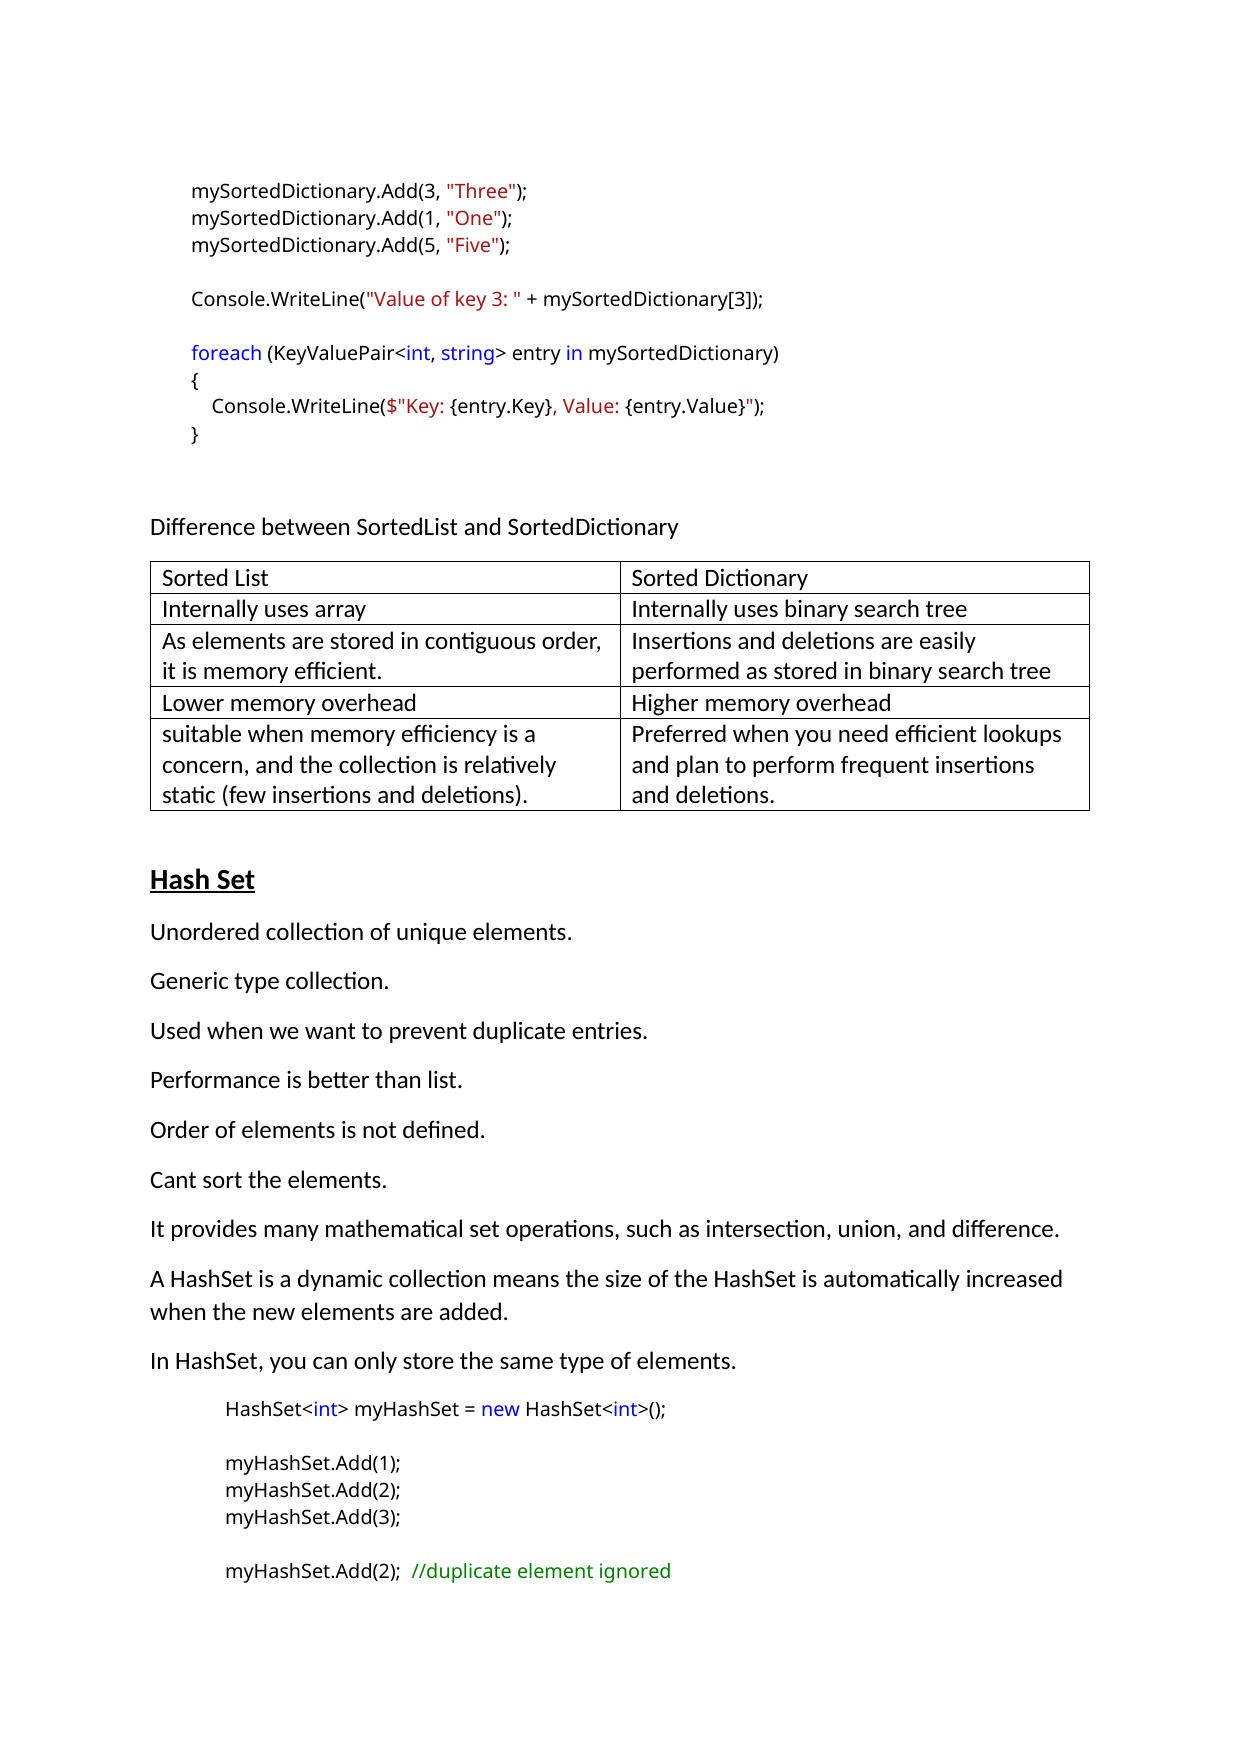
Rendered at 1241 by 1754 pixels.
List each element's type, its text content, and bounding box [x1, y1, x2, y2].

text A HashSet is a dynamic collection means the size of the HashSet is automatically increased when the new elements are added. [150, 1263, 1090, 1326]
text foreach (KeyValuePair<int, string> entry in mySortedDictionary) [150, 339, 1090, 366]
text Used when we want to prevent duplicate entries. [150, 1015, 1090, 1046]
text myHashSet.Add(2); //duplicate element ignored [225, 1557, 1090, 1584]
text Generic type collection. [150, 966, 1090, 996]
text Console.WriteLine("Value of key 3: " + mySortedDictionary[3]); [150, 285, 1090, 312]
text myHashSet.Add(3); [225, 1503, 1090, 1530]
text { [150, 366, 1090, 393]
table_cell Lower memory overhead [151, 687, 620, 718]
text mySortedDictionary.Add(3, "Three"); [150, 177, 1090, 204]
text myHashSet.Add(2); [225, 1476, 1090, 1503]
text mySortedDictionary.Add(5, "Five"); [150, 231, 1090, 258]
text } [150, 420, 1090, 447]
table_cell As elements are stored in contiguous order, it is memory efficient. [151, 625, 620, 686]
text mySortedDictionary.Add(1, "One"); [150, 204, 1090, 231]
table_cell Internally uses array [151, 594, 620, 624]
table_cell suitable when memory efficiency is a concern, and the collection is relatively static (few insertions and deletions). [151, 719, 620, 810]
text myHashSet.Add(1); [225, 1449, 1090, 1476]
table_cell Insertions and deletions are easily performed as stored in binary search tree [621, 625, 1089, 686]
table_header Sorted Dictionary [621, 562, 1089, 592]
text In HashSet, you can only store the same type of elements. [150, 1346, 1090, 1376]
text Console.WriteLine($"Key: {entry.Key}, Value: {entry.Value}"); [150, 393, 1090, 420]
text Hash Set [150, 861, 1090, 896]
table_header Sorted List [151, 562, 620, 592]
table_cell Preferred when you need efficient lookups and plan to perform frequent insertions and deletions. [621, 719, 1089, 810]
text It provides many mathematical set operations, such as intersection, union, and difference. [150, 1213, 1090, 1244]
table_cell Higher memory overhead [621, 687, 1089, 718]
text Order of elements is not defined. [150, 1114, 1090, 1145]
text Performance is better than list. [150, 1065, 1090, 1095]
text HashSet<int> myHashSet = new HashSet<int>(); [225, 1395, 1090, 1422]
text Unordered collection of unique elements. [150, 916, 1090, 946]
text Cant sort the elements. [150, 1164, 1090, 1194]
table_cell Internally uses binary search tree [621, 594, 1089, 624]
text Difference between SortedList and SortedDictionary [150, 511, 1090, 542]
